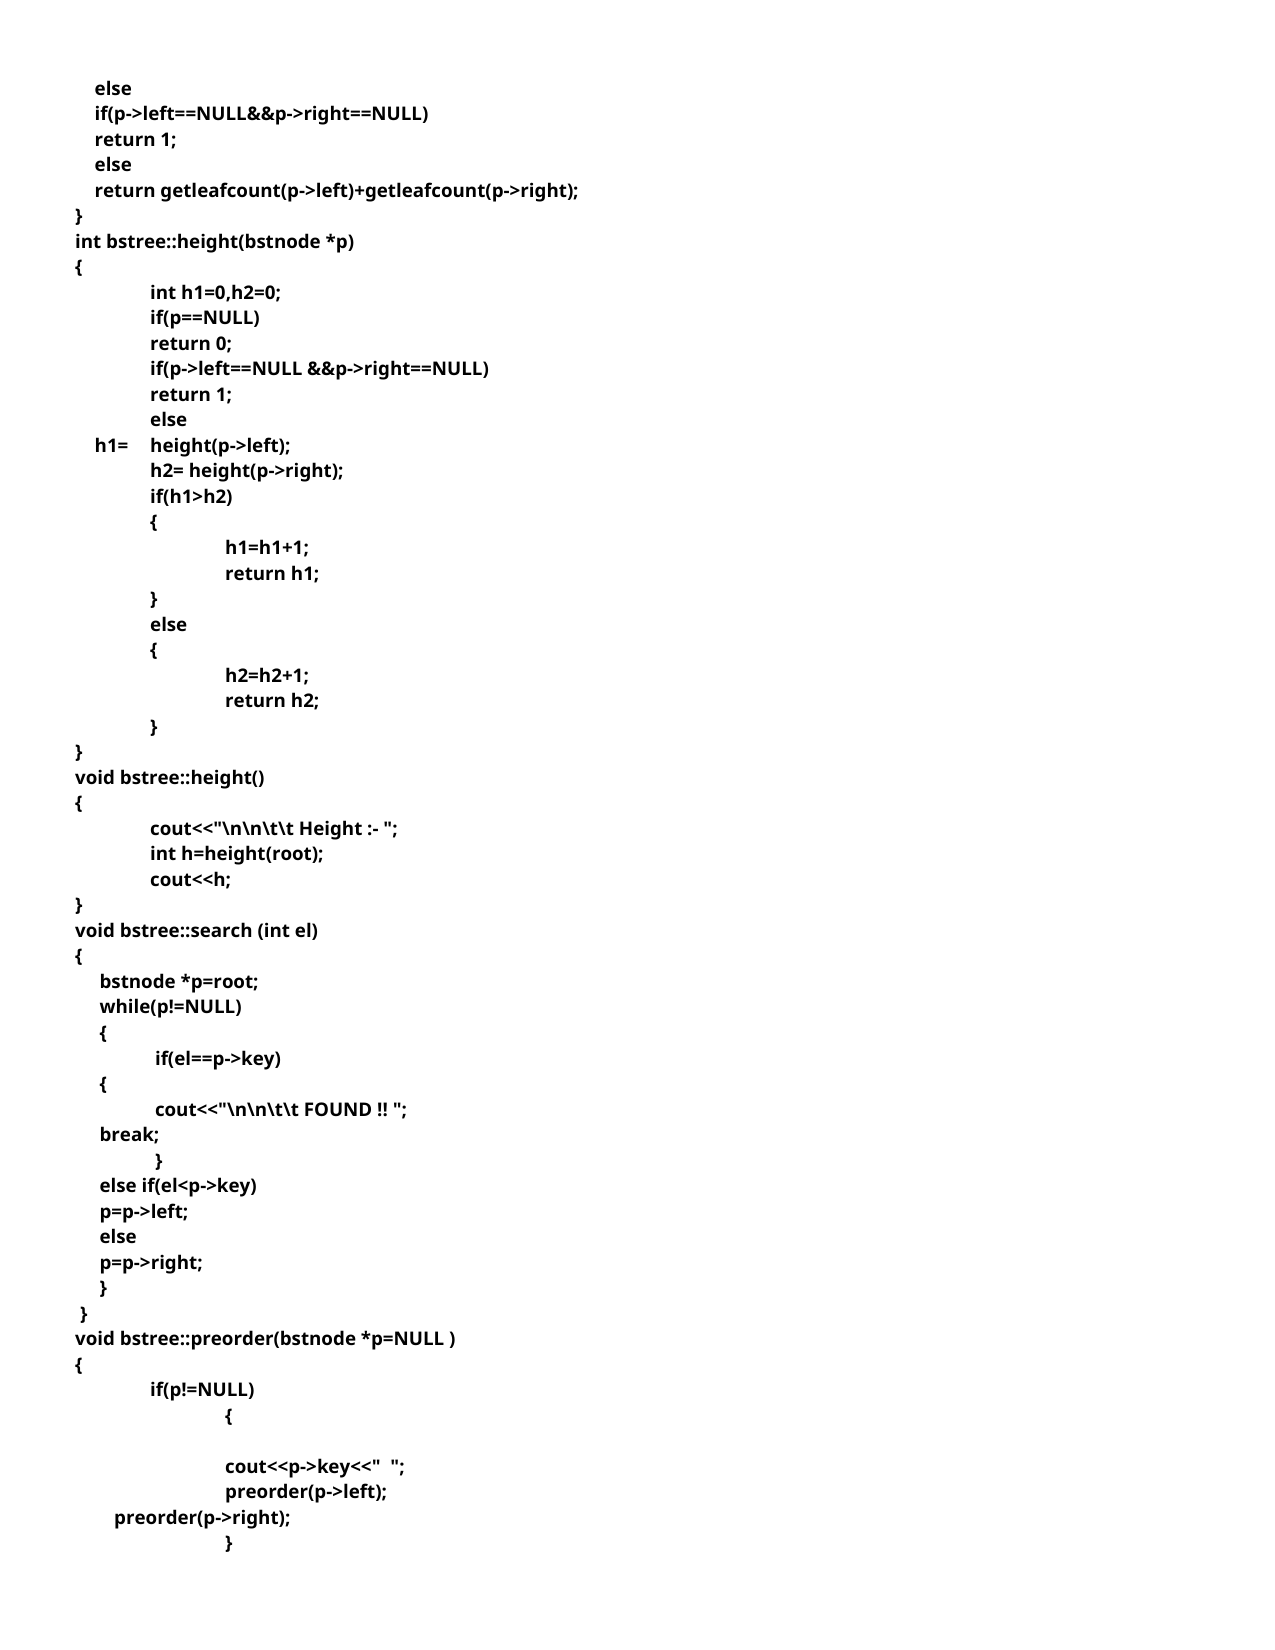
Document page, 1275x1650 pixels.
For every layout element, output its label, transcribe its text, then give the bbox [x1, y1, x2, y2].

text { [75, 509, 1200, 534]
text } [75, 1300, 1200, 1326]
text else if(el<p->key) [75, 1172, 1200, 1198]
text cout<<"\n\n\t\t Height :- "; [75, 815, 1200, 841]
text { [75, 1351, 1200, 1377]
text cout<<"\n\n\t\t FOUND !! "; [75, 1096, 1200, 1121]
text { [75, 789, 1200, 815]
text else [75, 611, 1200, 636]
text } [75, 203, 1200, 228]
text } [75, 1147, 1200, 1172]
text return 0; [75, 330, 1200, 356]
text preorder(p->left); [75, 1479, 1200, 1504]
text p=p->left; [75, 1198, 1200, 1223]
text return h1; [75, 560, 1200, 585]
text return 1; [75, 381, 1200, 407]
text preorder(p->right); [75, 1504, 1200, 1530]
text } [75, 892, 1200, 917]
text return getleafcount(p->left)+getleafcount(p->right); [75, 177, 1200, 203]
text { [75, 636, 1200, 662]
text else [75, 152, 1200, 177]
text } [75, 1530, 1200, 1555]
text return h2; [75, 687, 1200, 713]
text bstnode *p=root; [75, 968, 1200, 994]
text while(p!=NULL) [75, 994, 1200, 1019]
text void bstree::preorder(bstnode *p=NULL ) [75, 1326, 1200, 1351]
text } [75, 1274, 1200, 1300]
text if(el==p->key) [75, 1045, 1200, 1070]
text cout<<p->key<<" "; [75, 1453, 1200, 1479]
text } [75, 585, 1200, 611]
text if(h1>h2) [75, 483, 1200, 509]
text void bstree::search (int el) [75, 917, 1200, 943]
text else [75, 75, 1200, 101]
text } [75, 738, 1200, 764]
text void bstree::height() [75, 764, 1200, 789]
text return 1; [75, 126, 1200, 152]
text if(p!=NULL) [75, 1377, 1200, 1402]
text if(p->left==NULL &&p->right==NULL) [75, 356, 1200, 381]
text else [75, 1223, 1200, 1249]
text if(p==NULL) [75, 305, 1200, 330]
text { [75, 254, 1200, 279]
text break; [75, 1121, 1200, 1147]
text int h1=0,h2=0; [75, 279, 1200, 305]
text h1= height(p->left); [75, 432, 1200, 458]
text h2= height(p->right); [75, 458, 1200, 483]
text } [75, 713, 1200, 738]
text h1=h1+1; [75, 534, 1200, 560]
text p=p->right; [75, 1249, 1200, 1274]
text { [75, 1402, 1200, 1428]
text { [75, 943, 1200, 968]
text { [75, 1070, 1200, 1096]
text int h=height(root); [75, 841, 1200, 866]
text cout<<h; [75, 866, 1200, 892]
text if(p->left==NULL&&p->right==NULL) [75, 101, 1200, 126]
text else [75, 407, 1200, 432]
text h2=h2+1; [75, 662, 1200, 687]
text int bstree::height(bstnode *p) [75, 228, 1200, 254]
text { [75, 1019, 1200, 1045]
